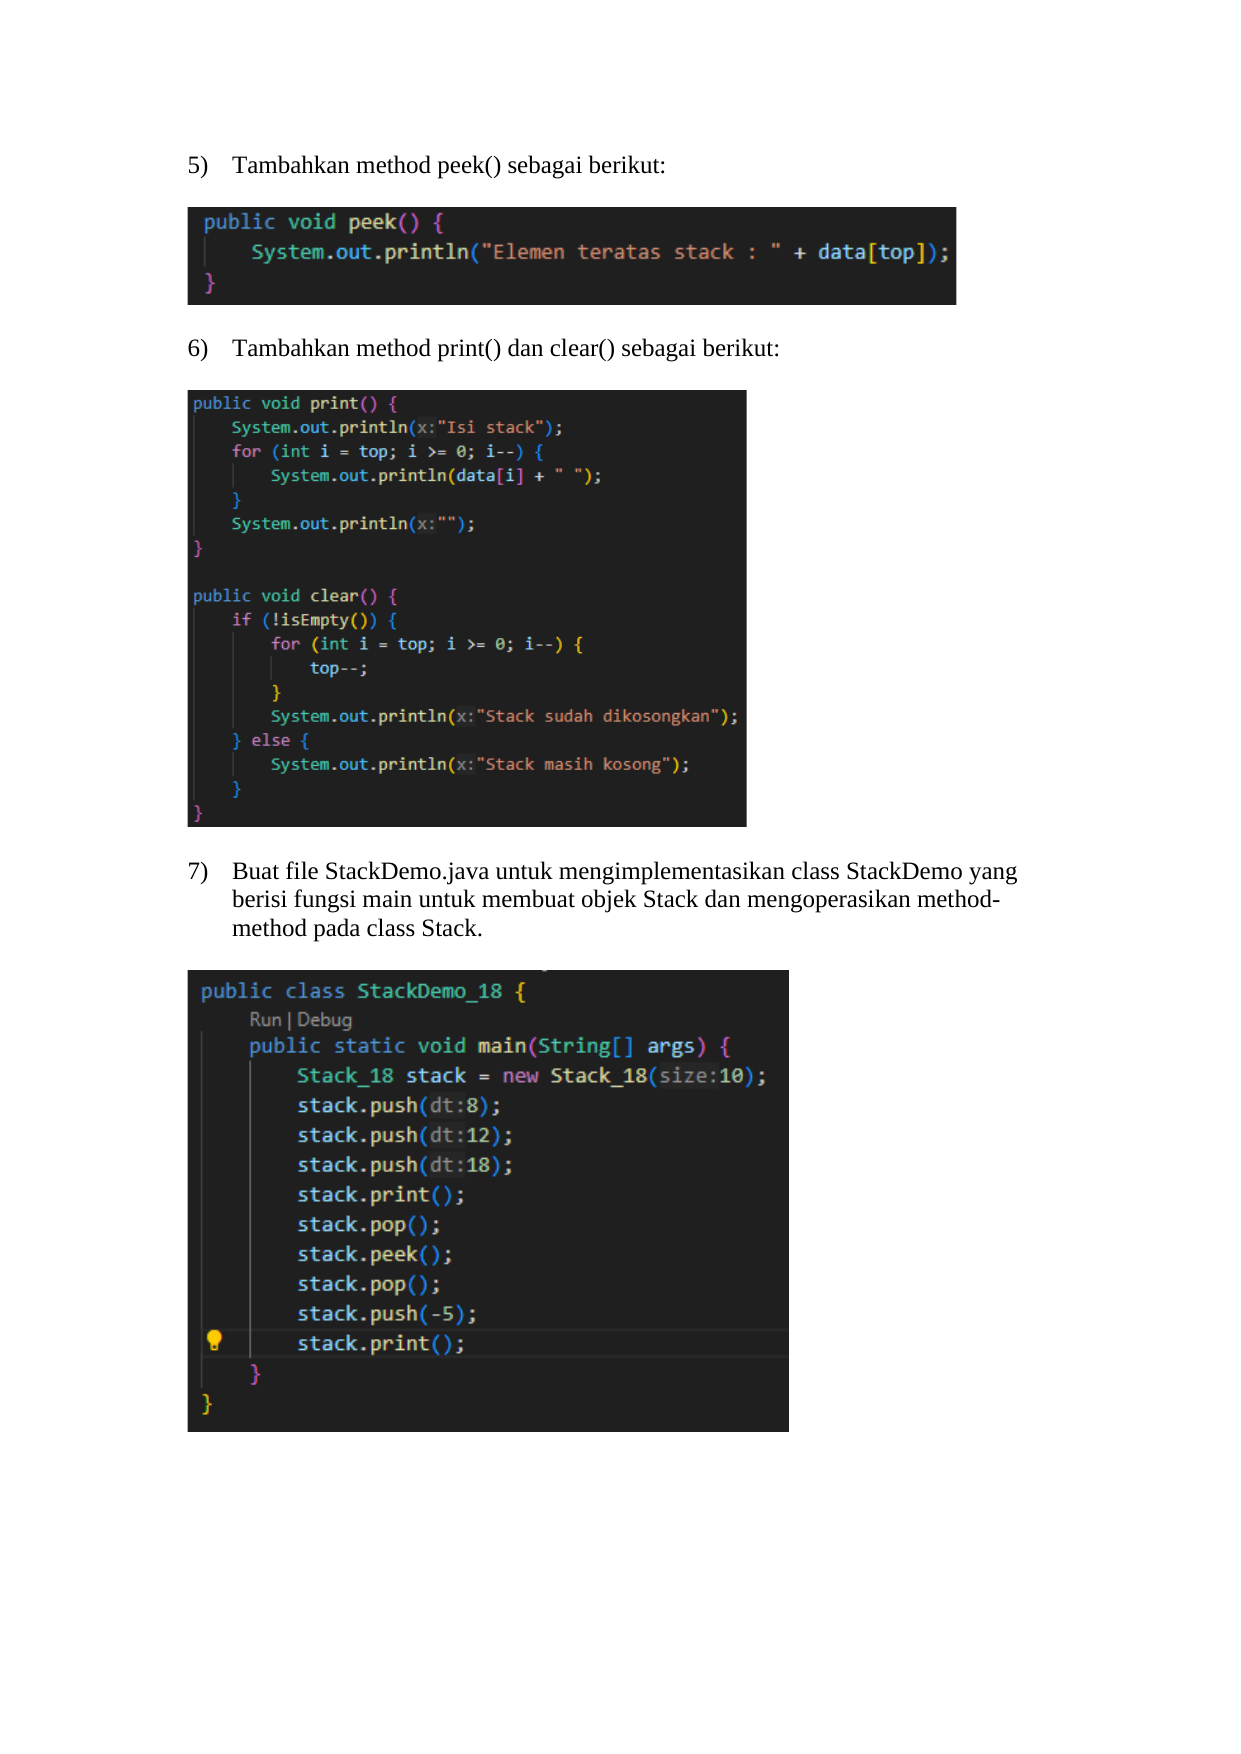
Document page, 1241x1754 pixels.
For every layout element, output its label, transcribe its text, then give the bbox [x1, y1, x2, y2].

picture [187, 207, 957, 305]
list Buat file StackDemo.java untuk mengimplementasikan class StackDemo yang berisi fungsi main untuk membuat objek Stack dan mengoperasikan method-method pada class Stack. [187, 856, 1053, 942]
picture [187, 390, 747, 827]
list Tambahkan method peek() sebagai berikut: [187, 150, 1053, 179]
list Tambahkan method print() dan clear() sebagai berikut: [187, 333, 1053, 362]
picture [187, 970, 789, 1432]
